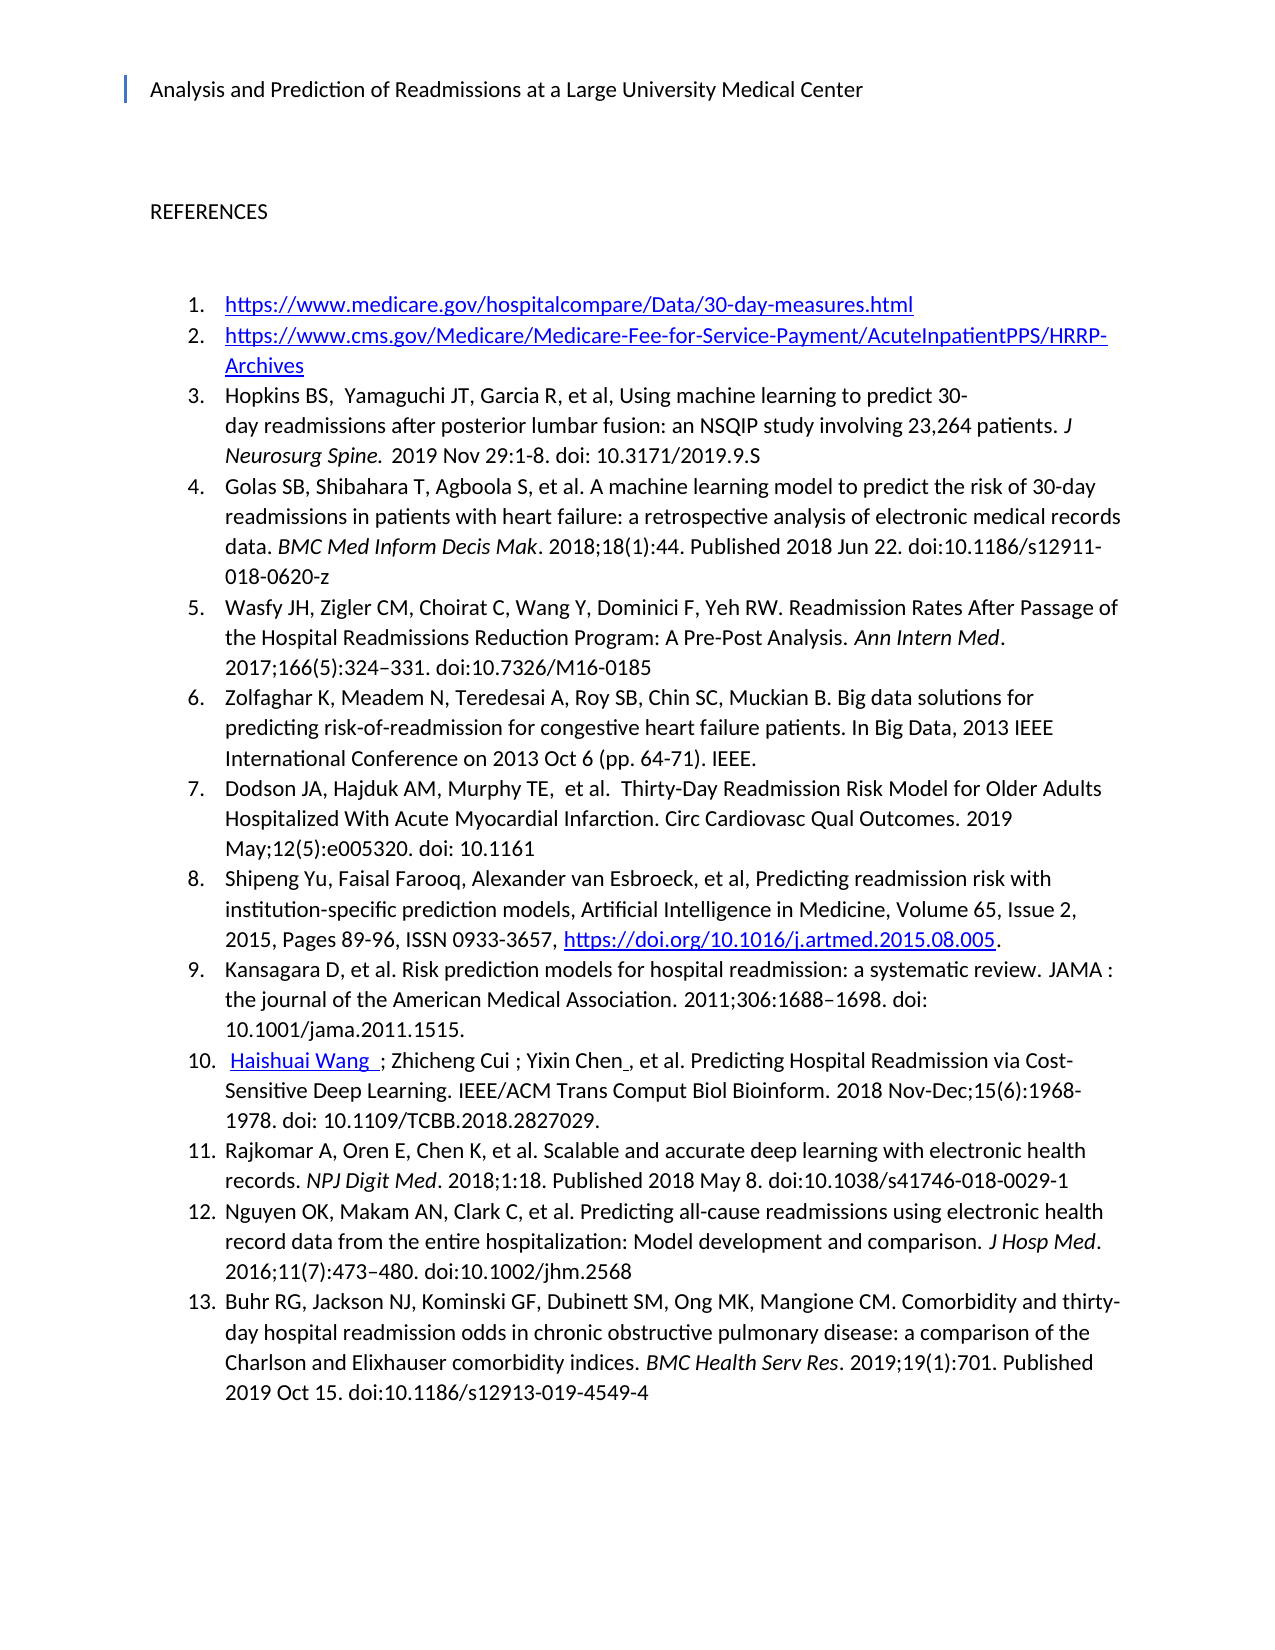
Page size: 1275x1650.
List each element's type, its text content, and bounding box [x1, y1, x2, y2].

list Buhr RG, Jackson NJ, Kominski GF, Dubinett SM, Ong MK, Mangione CM. Comorbidity and thirty-day hospital readmission odds in chronic obstructive pulmonary disease: a comparison of the Charlson and Elixhauser comorbidity indices. BMC Health Serv Res. 2019;19(1):701. Published 2019 Oct 15. doi:10.1186/s12913-019-4549-4 [187, 1287, 1125, 1406]
list https://www.cms.gov/Medicare/Medicare-Fee-for-Service-Payment/AcuteInpatientPPS/HRRP-Archives [187, 321, 1125, 379]
list Hopkins BS, Yamaguchi JT, Garcia R, et al, Using machine learning to predict 30-day readmissions after posterior lumbar fusion: an NSQIP study involving 23,264 patients. J Neurosurg Spine. 2019 Nov 29:1-8. doi: 10.3171/2019.9.S [187, 381, 1125, 470]
list Dodson JA, Hajduk AM, Murphy TE, et al. Thirty-Day Readmission Risk Model for Older Adults Hospitalized With Acute Myocardial Infarction. Circ Cardiovasc Qual Outcomes. 2019 May;12(5):e005320. doi: 10.1161 [187, 774, 1125, 862]
list Wasfy JH, Zigler CM, Choirat C, Wang Y, Dominici F, Yeh RW. Readmission Rates After Passage of the Hospital Readmissions Reduction Program: A Pre-Post Analysis. Ann Intern Med. 2017;166(5):324–331. doi:10.7326/M16-0185 [187, 593, 1125, 681]
list Kansagara D, et al. Risk prediction models for hospital readmission: a systematic review. JAMA : the journal of the American Medical Association. 2011;306:1688–1698. doi: 10.1001/jama.2011.1515. [187, 955, 1125, 1044]
list Haishuai Wang ; Zhicheng Cui ; Yixin Chen , et al. Predicting Hospital Readmission via Cost-Sensitive Deep Learning. IEEE/ACM Trans Comput Biol Bioinform. 2018 Nov-Dec;15(6):1968-1978. doi: 10.1109/TCBB.2018.2827029. [187, 1046, 1125, 1134]
list Zolfaghar K, Meadem N, Teredesai A, Roy SB, Chin SC, Muckian B. Big data solutions for predicting risk-of-readmission for congestive heart failure patients. In Big Data, 2013 IEEE International Conference on 2013 Oct 6 (pp. 64-71). IEEE. [187, 683, 1125, 772]
text REFERENCES [150, 197, 1125, 225]
list Golas SB, Shibahara T, Agboola S, et al. A machine learning model to predict the risk of 30-day readmissions in patients with heart failure: a retrospective analysis of electronic medical records data. BMC Med Inform Decis Mak. 2018;18(1):44. Published 2018 Jun 22. doi:10.1186/s12911-018-0620-z [187, 472, 1125, 591]
list https://www.medicare.gov/hospitalcompare/Data/30-day-measures.html [187, 291, 1125, 319]
list Rajkomar A, Oren E, Chen K, et al. Scalable and accurate deep learning with electronic health records. NPJ Digit Med. 2018;1:18. Published 2018 May 8. doi:10.1038/s41746-018-0029-1 [187, 1136, 1125, 1195]
list Shipeng Yu, Faisal Farooq, Alexander van Esbroeck, et al, Predicting readmission risk with institution-specific prediction models, Artificial Intelligence in Medicine, Volume 65, Issue 2, 2015, Pages 89-96, ISSN 0933-3657, https://doi.org/10.1016/j.artmed.2015.08.005. [187, 864, 1125, 953]
list Nguyen OK, Makam AN, Clark C, et al. Predicting all-cause readmissions using electronic health record data from the entire hospitalization: Model development and comparison. J Hosp Med. 2016;11(7):473–480. doi:10.1002/jhm.2568 [187, 1197, 1125, 1285]
